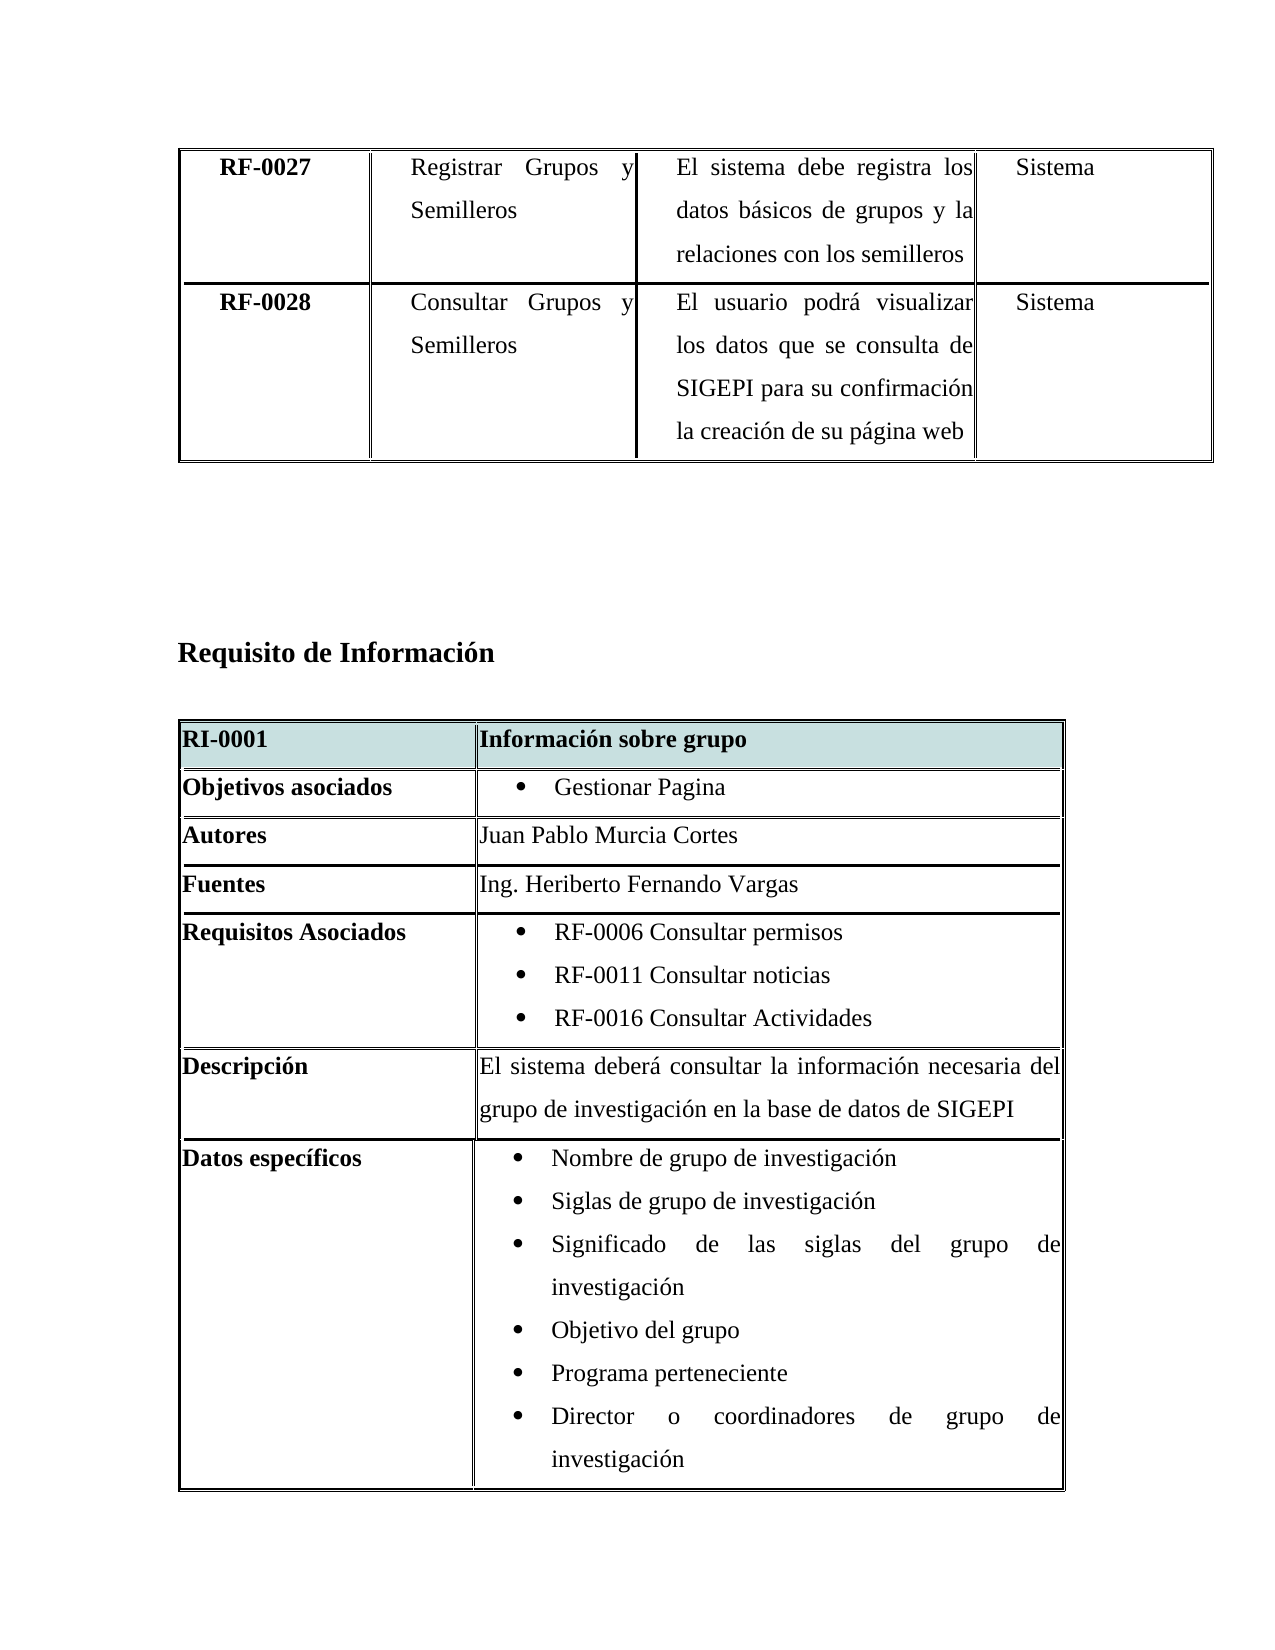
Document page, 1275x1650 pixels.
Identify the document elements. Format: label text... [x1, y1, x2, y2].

table_cell Ing. Heriberto Fernando Vargas [478, 864, 1062, 912]
table_header RI-0001 [181, 723, 477, 767]
table_cell Autores [180, 816, 477, 864]
table_cell Requisitos Asociados [181, 912, 475, 1047]
table_cell Datos específicos [180, 1138, 474, 1488]
table_cell RF-0027 [181, 151, 371, 282]
table_cell El sistema debe registra los datos básicos de grupos y la relaciones con los semilleros [636, 151, 976, 282]
table_cell Objetivos asociados [181, 768, 475, 816]
table_cell El sistema deberá consultar la información necesaria del grupo de investigación en la base de datos de SIGEPI [477, 1047, 1064, 1138]
table_cell Descripción [180, 1047, 477, 1138]
table_cell Registrar Grupos y Semilleros [371, 151, 636, 282]
table_cell RF-0028 [181, 282, 371, 460]
table_cell Sistema [976, 282, 1211, 460]
table_cell Fuentes [181, 864, 475, 912]
table_cell El usuario podrá visualizar los datos que se consulta de SIGEPI para su confirmación la creación de su página web [636, 285, 976, 460]
table_cell Juan Pablo Murcia Cortes [477, 816, 1064, 864]
table_header Información sobre grupo [477, 723, 1062, 767]
table_cell RF-0006 Consultar permisos RF-0011 Consultar noticias RF-0016 Consultar Actividades [478, 912, 1062, 1047]
table_cell Sistema [976, 151, 1211, 282]
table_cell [474, 1138, 1064, 1488]
table_cell Consultar Grupos y Semilleros [371, 285, 636, 460]
table_cell Gestionar Pagina [478, 768, 1063, 816]
list Requisito de Información [177, 635, 1098, 669]
